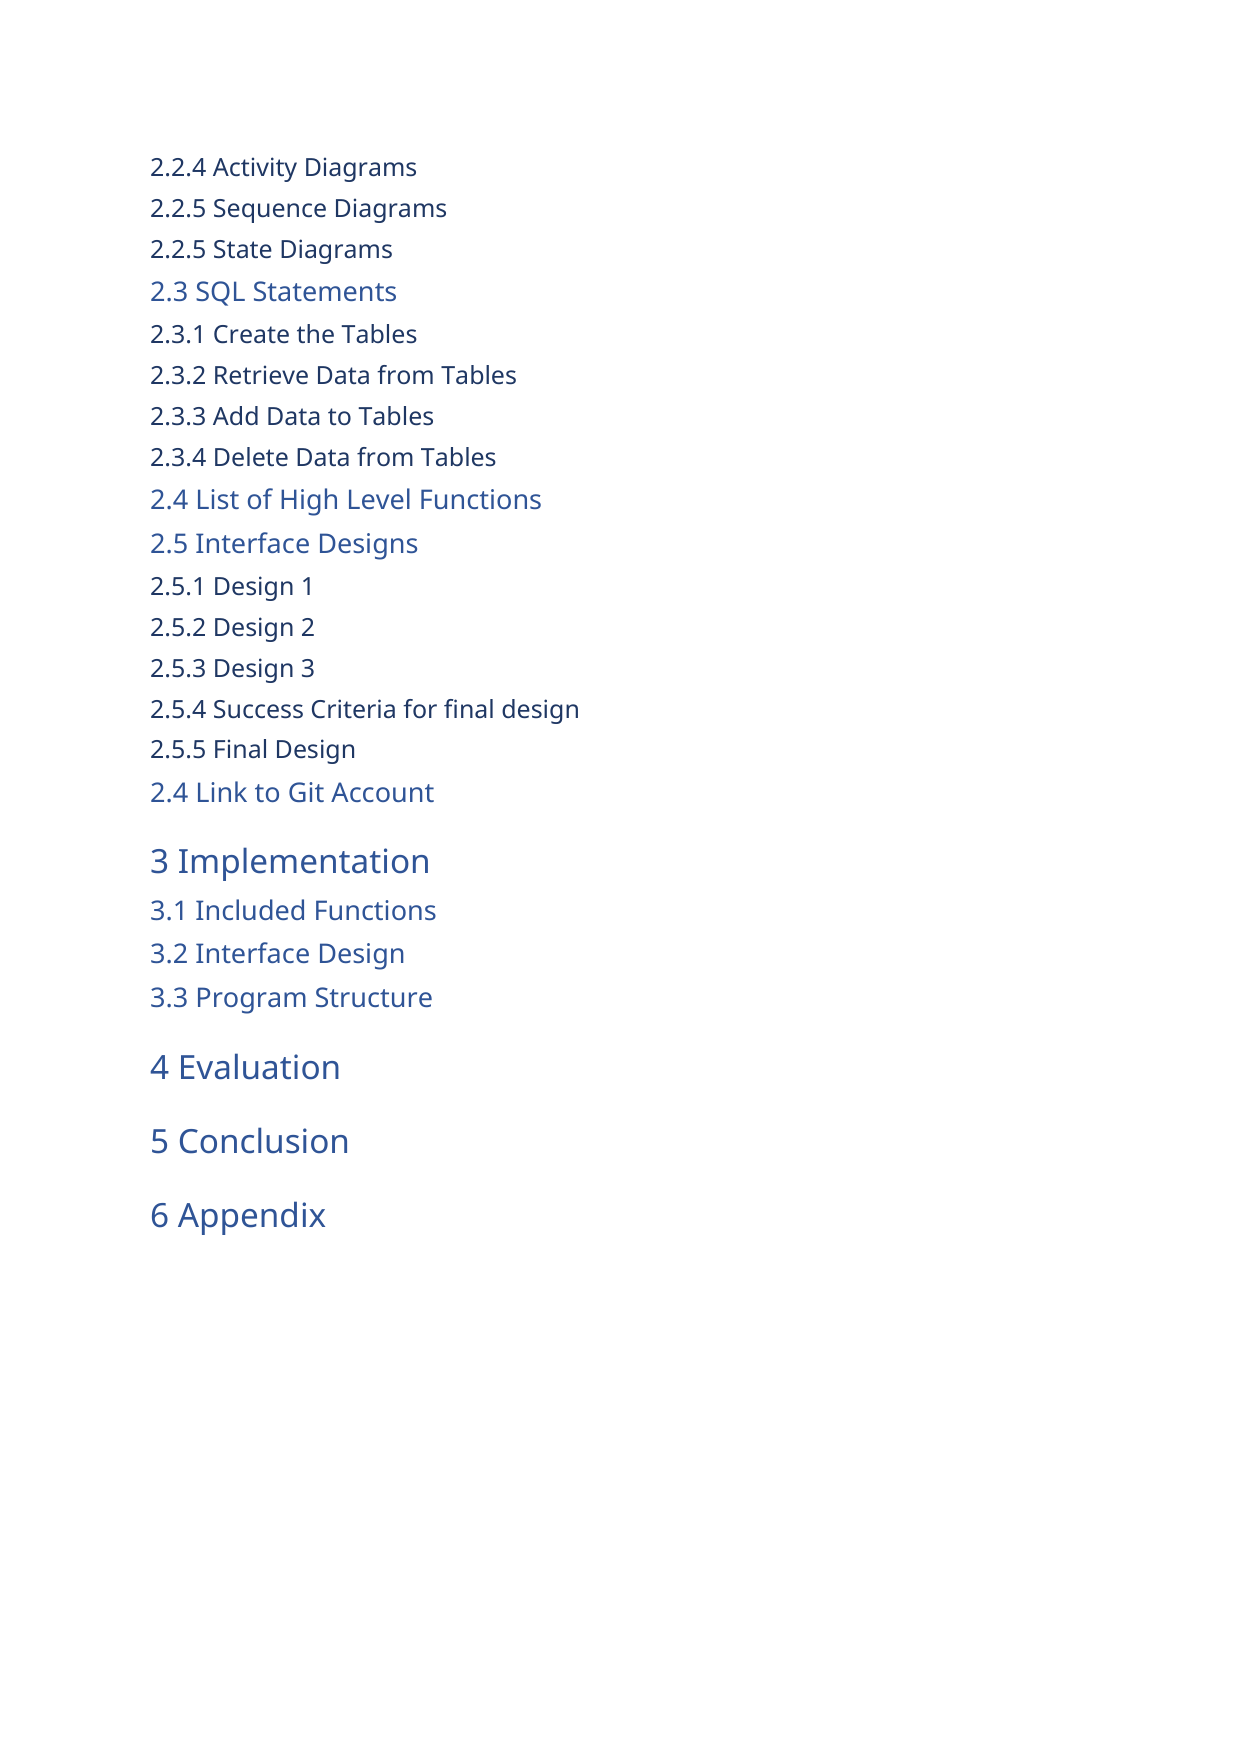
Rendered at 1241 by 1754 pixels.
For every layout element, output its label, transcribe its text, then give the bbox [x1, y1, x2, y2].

subtitle 2.5.5 Final Design [150, 732, 1090, 766]
subtitle 2.3.3 Add Data to Tables [150, 399, 1090, 433]
subtitle 2.2.5 Sequence Diagrams [150, 191, 1090, 225]
subtitle 6 Appendix [150, 1192, 1090, 1237]
subtitle 2.3.2 Retrieve Data from Tables [150, 358, 1090, 392]
subtitle 2.2.4 Activity Diagrams [150, 150, 1090, 184]
subtitle 3.1 Included Functions [150, 891, 1090, 928]
subtitle 2.3.4 Delete Data from Tables [150, 439, 1090, 474]
subtitle 2.5.2 Design 2 [150, 609, 1090, 643]
subtitle 3 Implementation [150, 838, 1090, 883]
subtitle 2.5 Interface Designs [150, 524, 1090, 561]
subtitle 2.2.5 State Diagrams [150, 232, 1090, 266]
subtitle 3.2 Interface Design [150, 935, 1090, 972]
subtitle 2.5.1 Design 1 [150, 568, 1090, 602]
subtitle 4 Evaluation [150, 1044, 1090, 1089]
subtitle 2.3 SQL Statements [150, 273, 1090, 310]
subtitle 2.5.3 Design 3 [150, 650, 1090, 684]
subtitle 3.3 Program Structure [150, 979, 1090, 1016]
subtitle 2.3.1 Create the Tables [150, 317, 1090, 351]
subtitle 2.5.4 Success Criteria for final design [150, 691, 1090, 725]
subtitle 5 Conclusion [150, 1118, 1090, 1163]
subtitle 2.4 Link to Git Account [150, 773, 1090, 810]
subtitle 2.4 List of High Level Functions [150, 481, 1090, 517]
